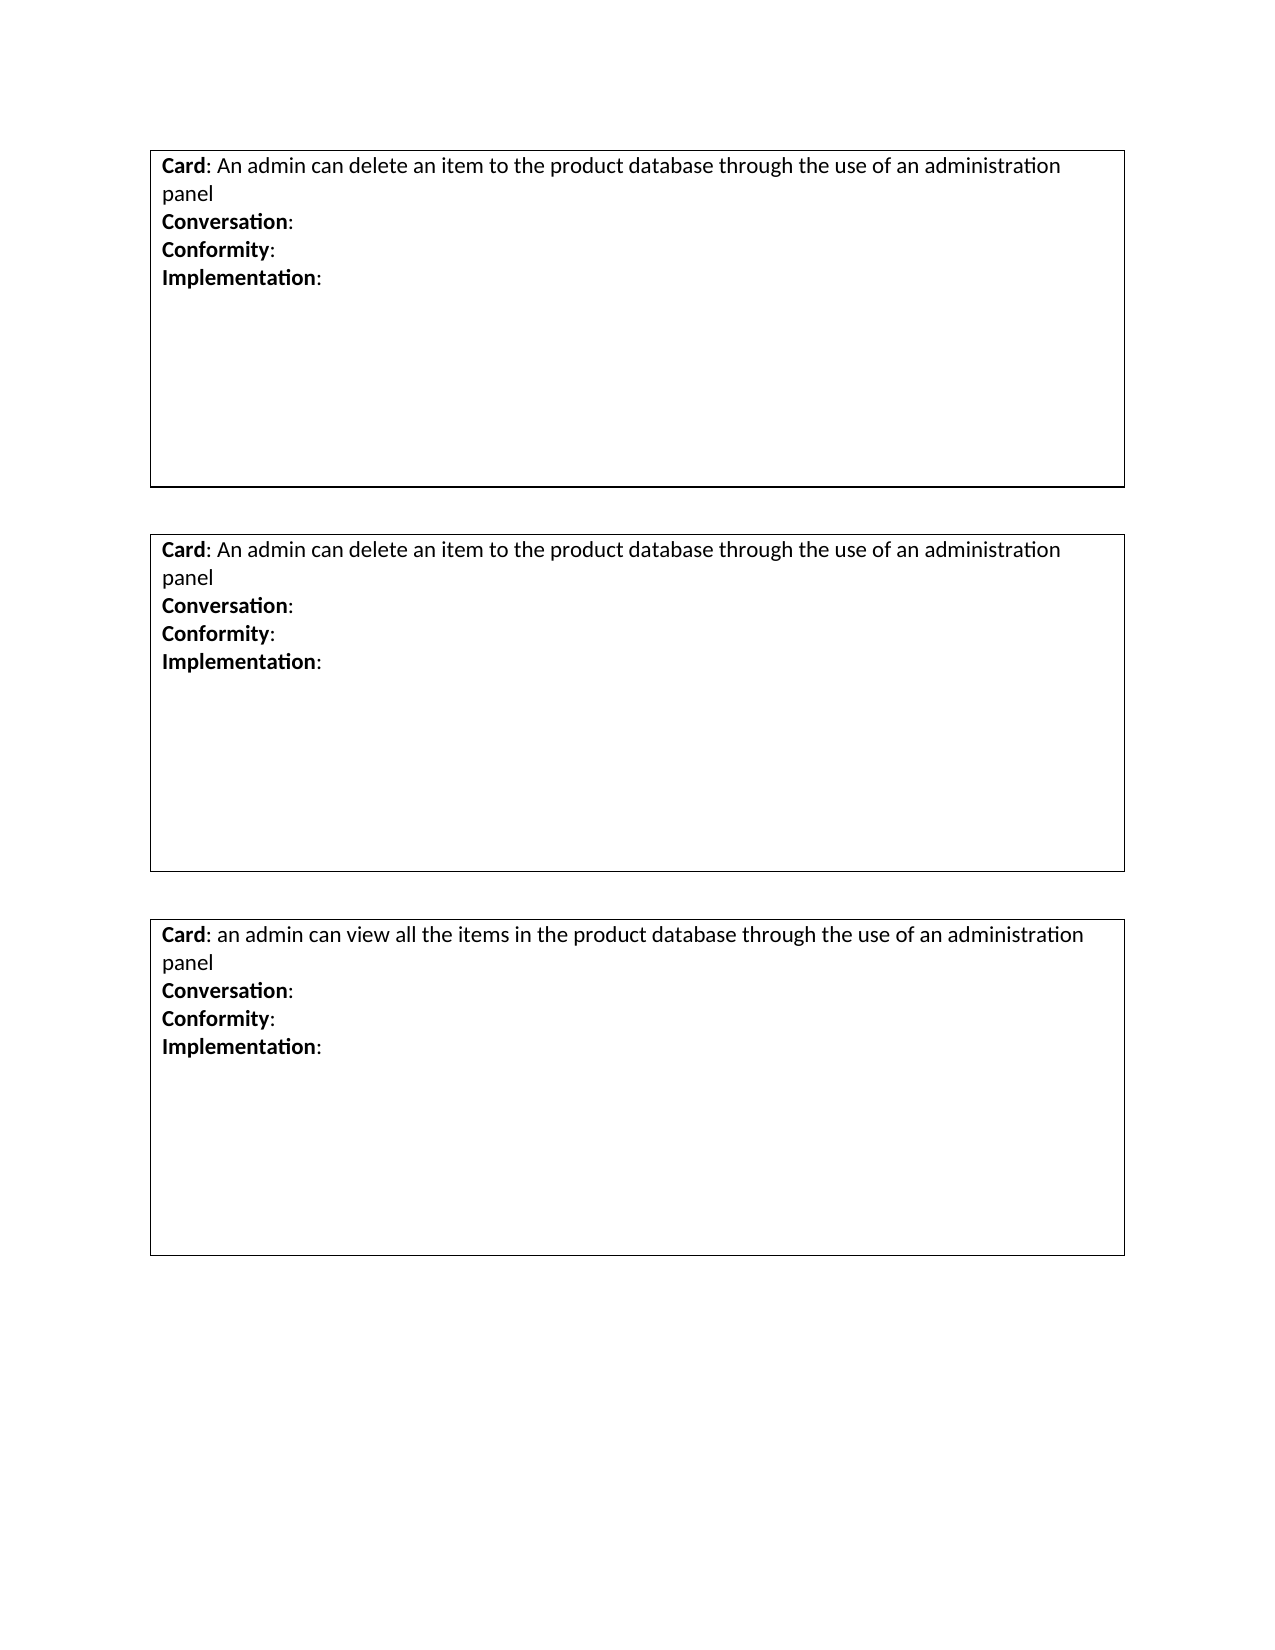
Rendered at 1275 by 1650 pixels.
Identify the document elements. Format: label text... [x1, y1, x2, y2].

table_header Card: An admin can delete an item to the product database through the use of an administration panel Conversation: Conformity: Implementation: [151, 151, 1124, 486]
table_header Card: An admin can delete an item to the product database through the use of an administration panel Conversation: Conformity: Implementation: [151, 535, 1124, 871]
table_header Card: an admin can view all the items in the product database through the use of an administration panel Conversation: Conformity: Implementation: [151, 920, 1124, 1255]
